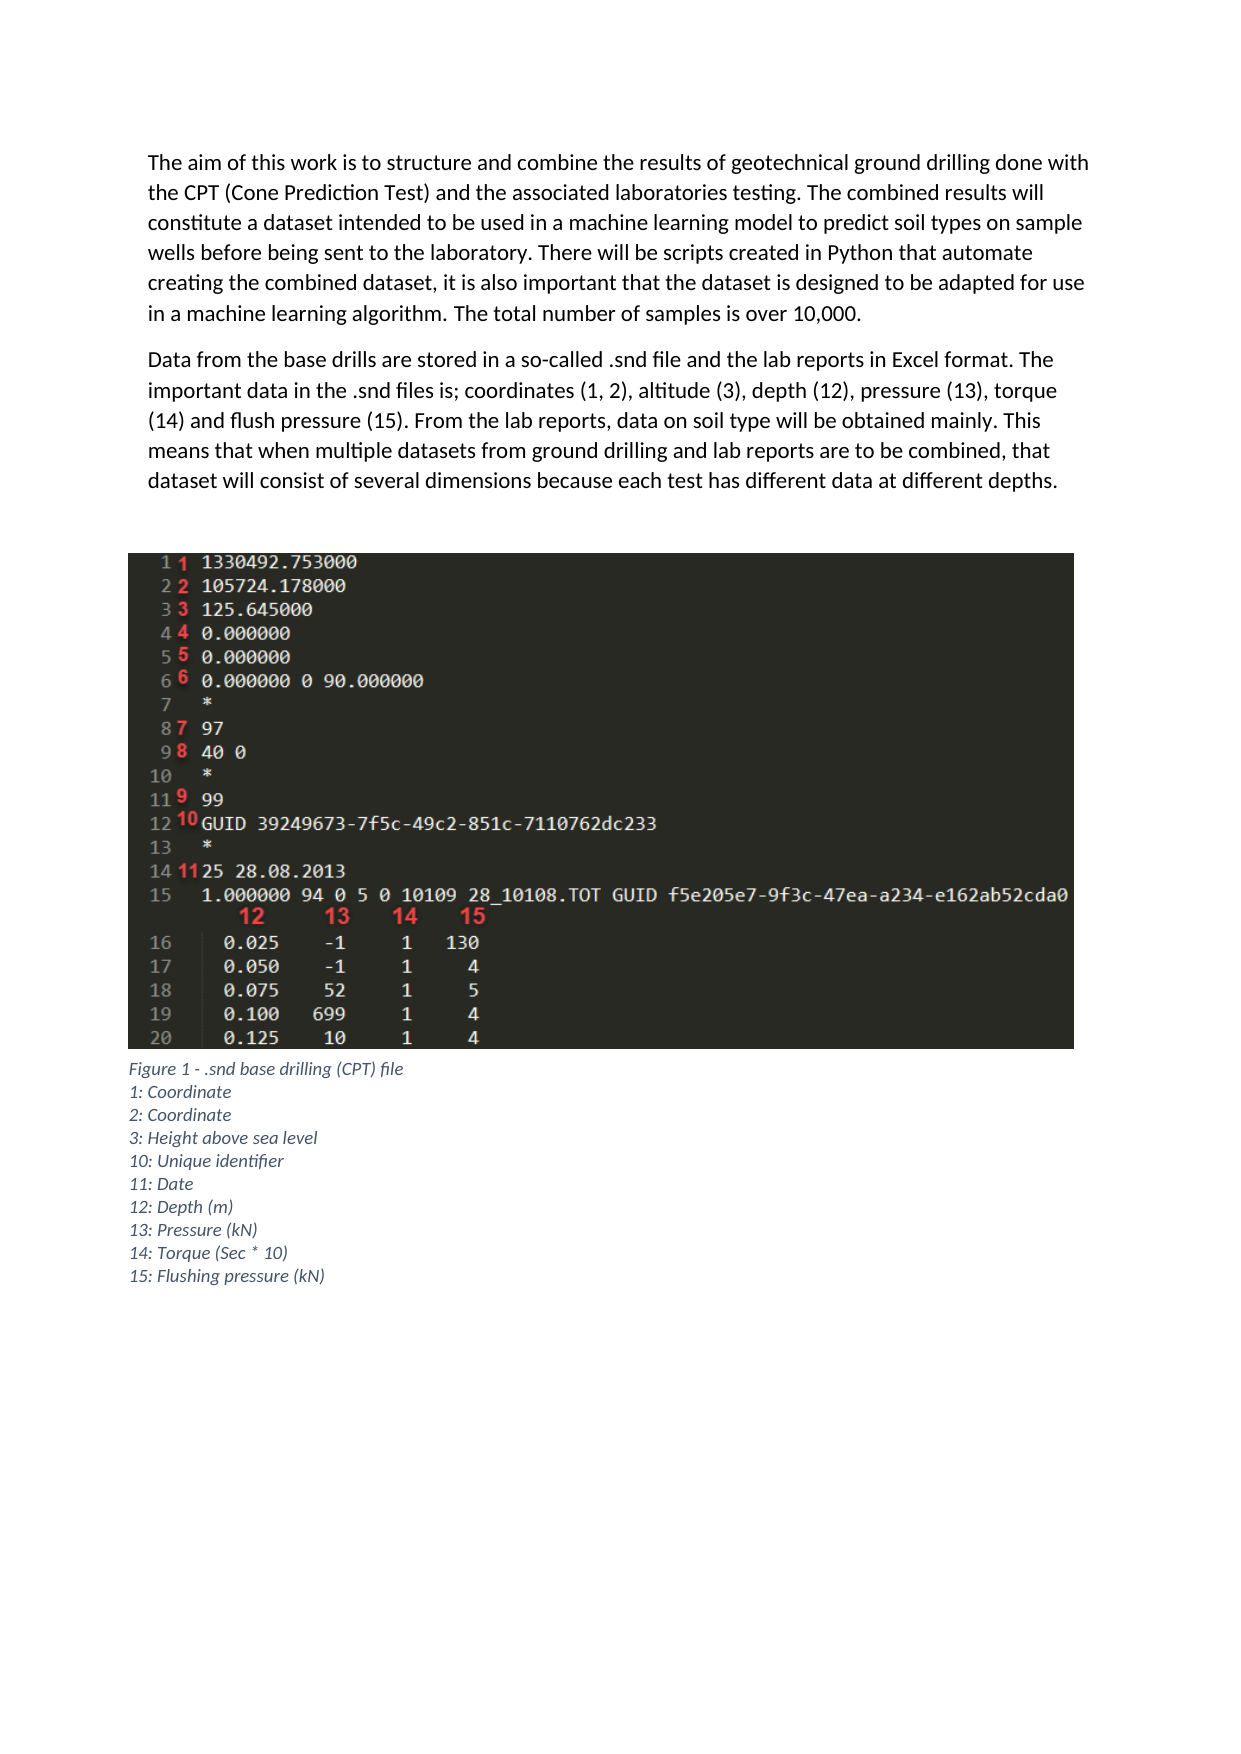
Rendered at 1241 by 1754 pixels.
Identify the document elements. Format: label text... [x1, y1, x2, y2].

text The aim of this work is to structure and combine the results of geotechnical ground drilling done with the CPT (Cone Prediction Test) and the associated laboratories testing. The combined results will constitute a dataset intended to be used in a machine learning model to predict soil types on sample wells before being sent to the laboratory. There will be scripts created in Python that automate creating the combined dataset, it is also important that the dataset is designed to be adapted for use in a machine learning algorithm. The total number of samples is over 10,000. [148, 148, 1093, 327]
text Data from the base drills are stored in a so-called .snd file and the lab reports in Excel format. The important data in the .snd files is; coordinates (1, 2), altitude (3), depth (12), pressure (13), torque (14) and flush pressure (15). From the lab reports, data on soil type will be obtained mainly. This means that when multiple datasets from ground drilling and lab reports are to be combined, that dataset will consist of several dimensions because each test has different data at different depths. [148, 346, 1093, 494]
picture [128, 553, 1074, 1049]
